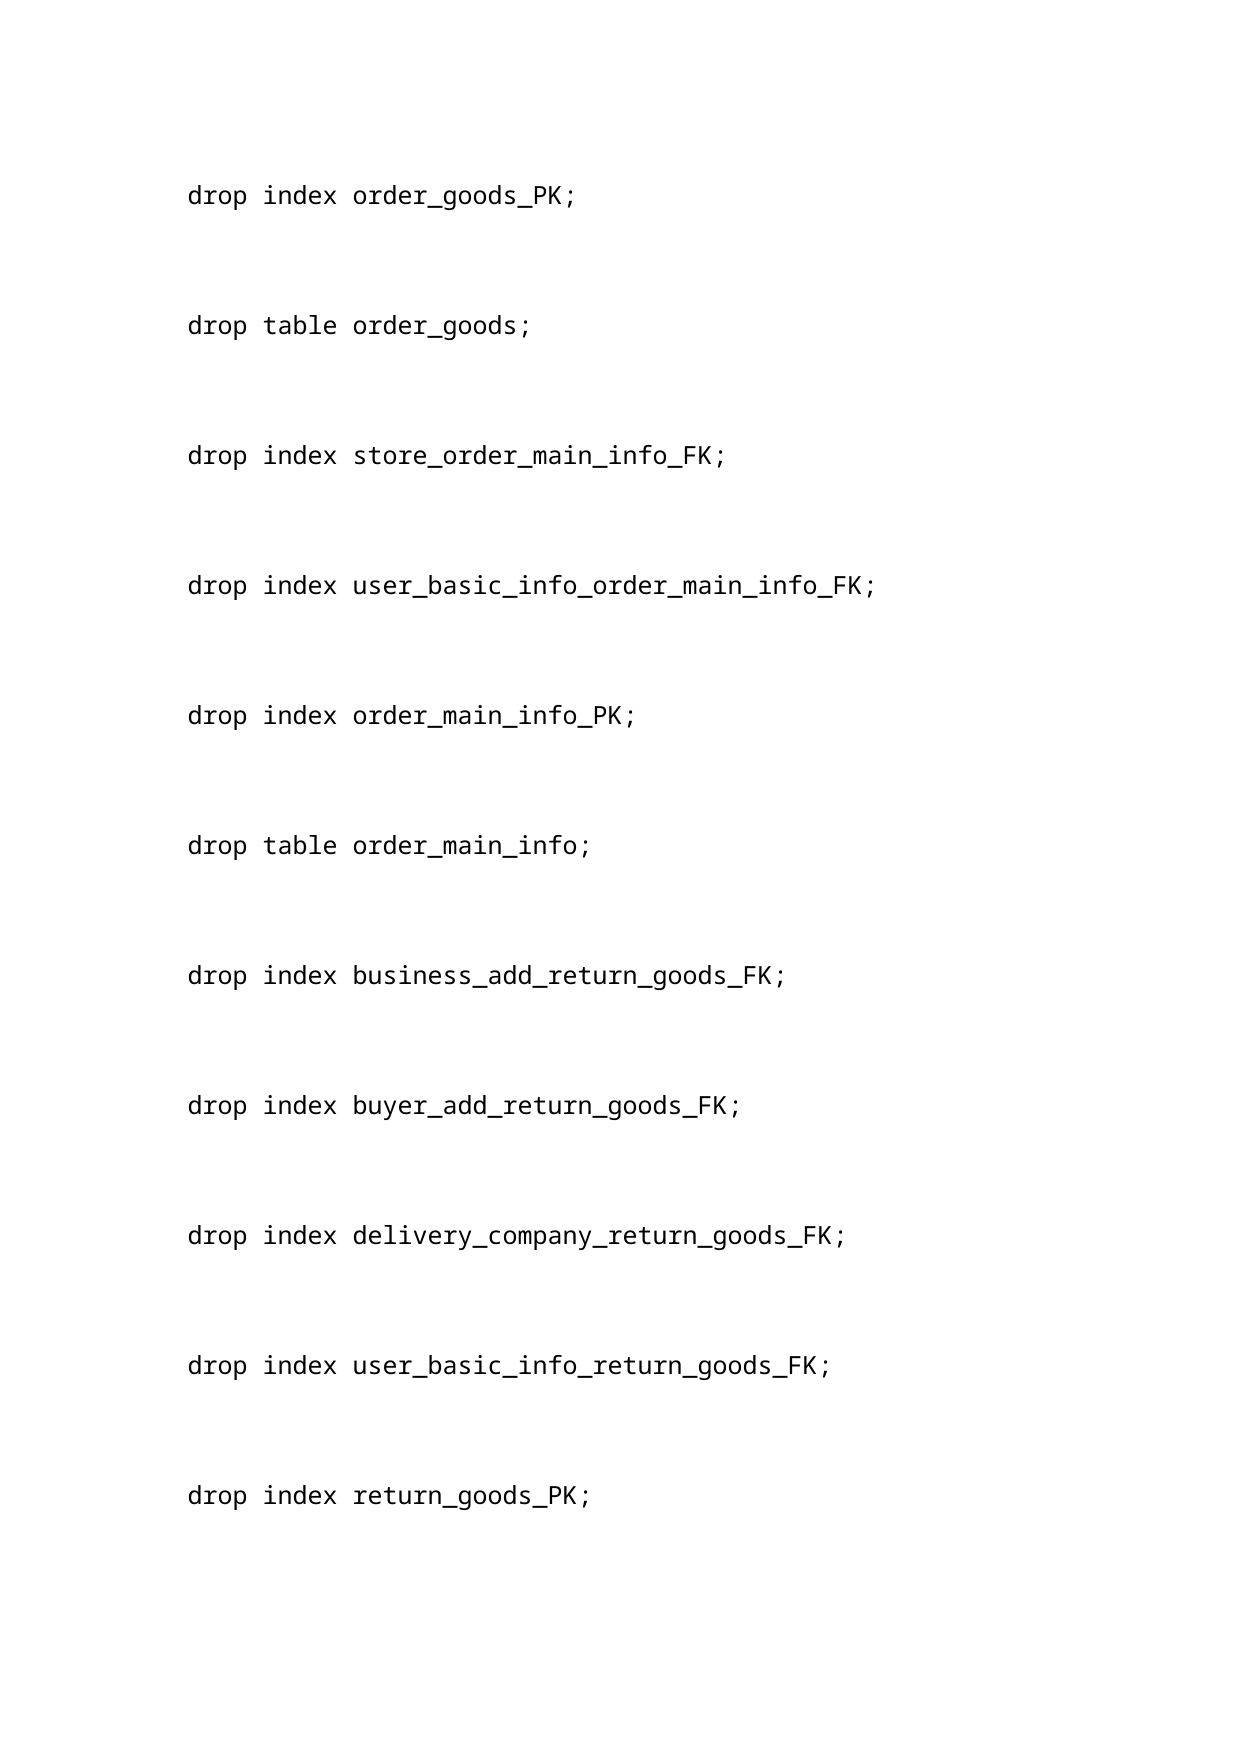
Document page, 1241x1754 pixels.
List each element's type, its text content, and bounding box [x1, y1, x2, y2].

text drop index return_goods_PK; [187, 1462, 1053, 1527]
text drop index delivery_company_return_goods_FK; [187, 1202, 1053, 1267]
text drop table order_goods; [187, 292, 1053, 357]
text drop index user_basic_info_order_main_info_FK; [187, 552, 1053, 617]
text drop index buyer_add_return_goods_FK; [187, 1072, 1053, 1137]
text drop index business_add_return_goods_FK; [187, 942, 1053, 1007]
text drop index order_goods_PK; [187, 162, 1053, 227]
text drop index store_order_main_info_FK; [187, 422, 1053, 487]
text drop index order_main_info_PK; [187, 682, 1053, 747]
text drop index user_basic_info_return_goods_FK; [187, 1332, 1053, 1397]
text drop table order_main_info; [187, 812, 1053, 877]
